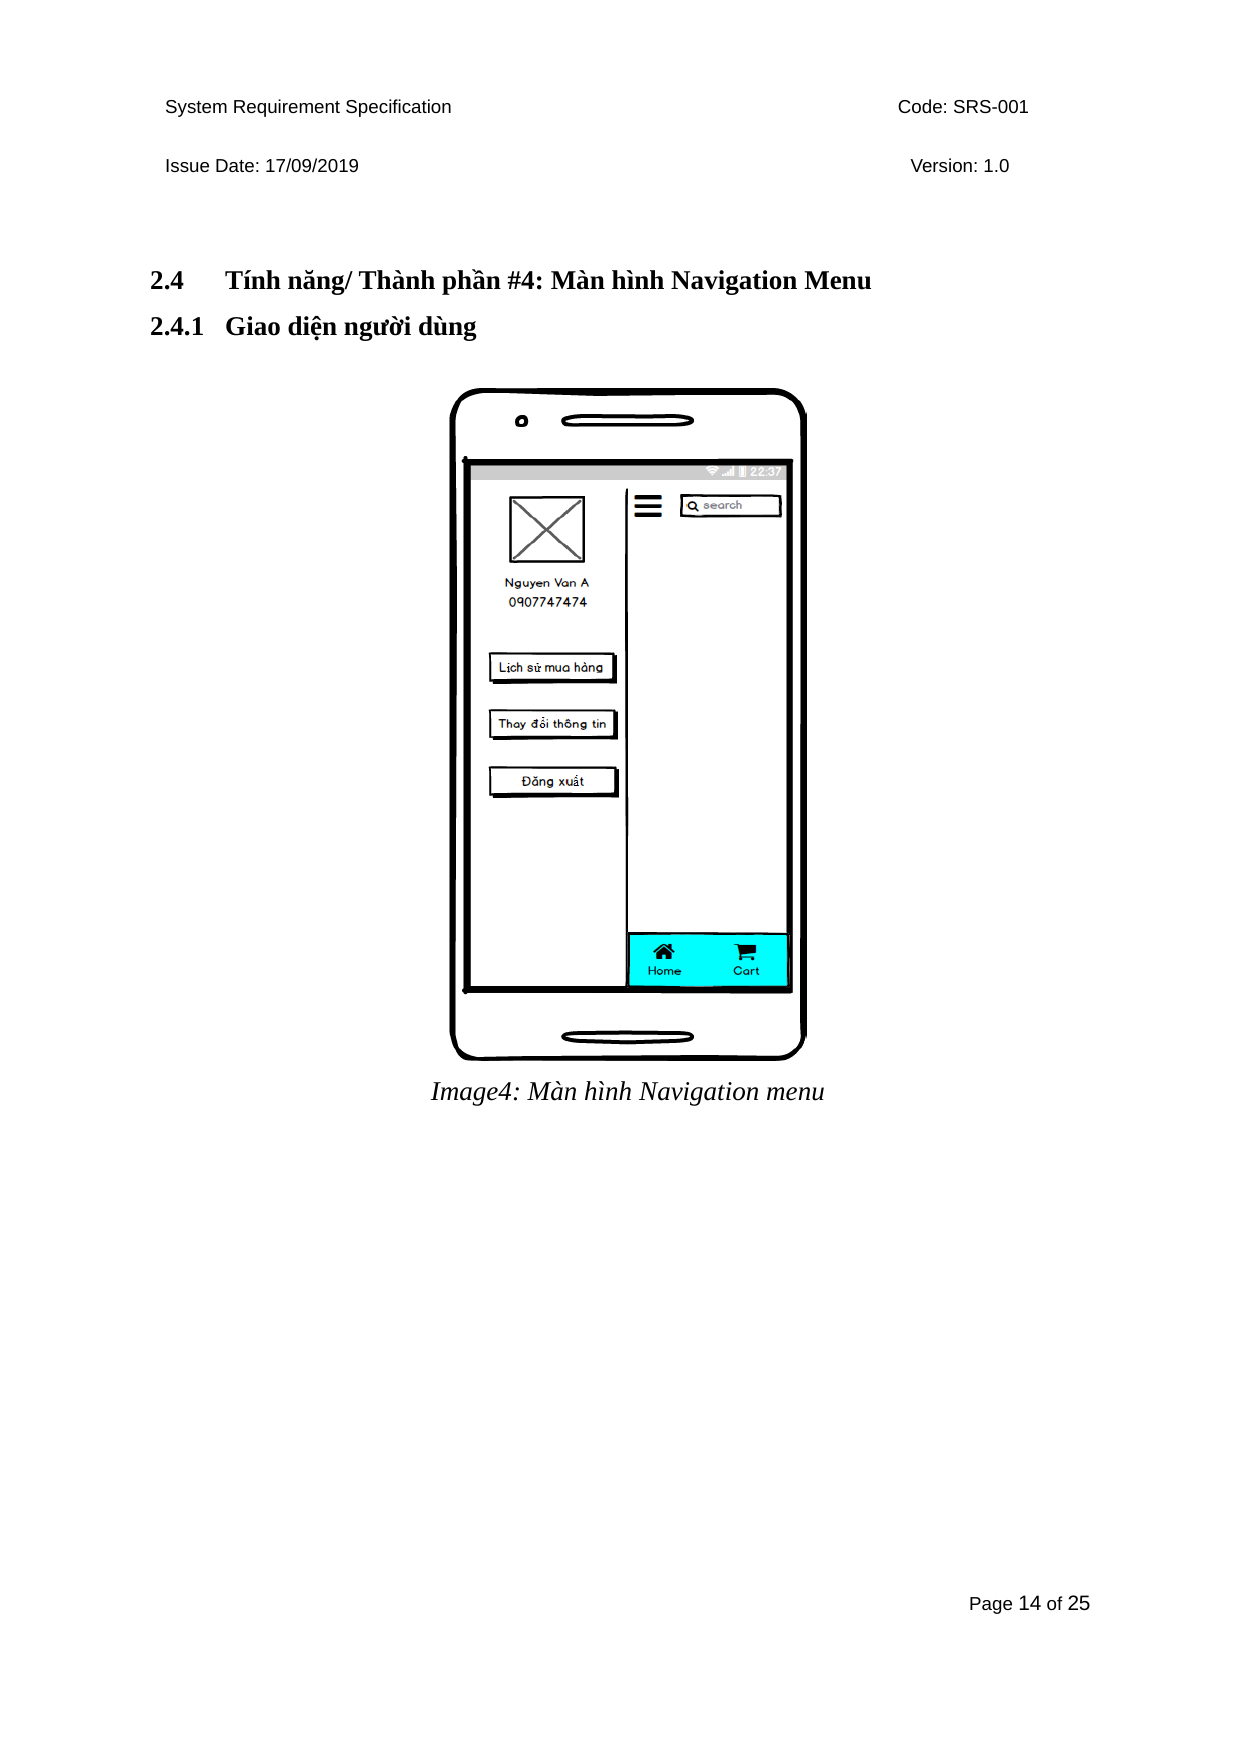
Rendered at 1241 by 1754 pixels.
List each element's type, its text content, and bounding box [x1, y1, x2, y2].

subtitle Tính năng/ Thành phần #4: Màn hình Navigation Menu [150, 264, 1090, 296]
subtitle Giao diện người dùng [150, 310, 1090, 342]
picture [448, 388, 807, 1061]
text Image4: Màn hình Navigation menu [165, 1075, 1090, 1107]
